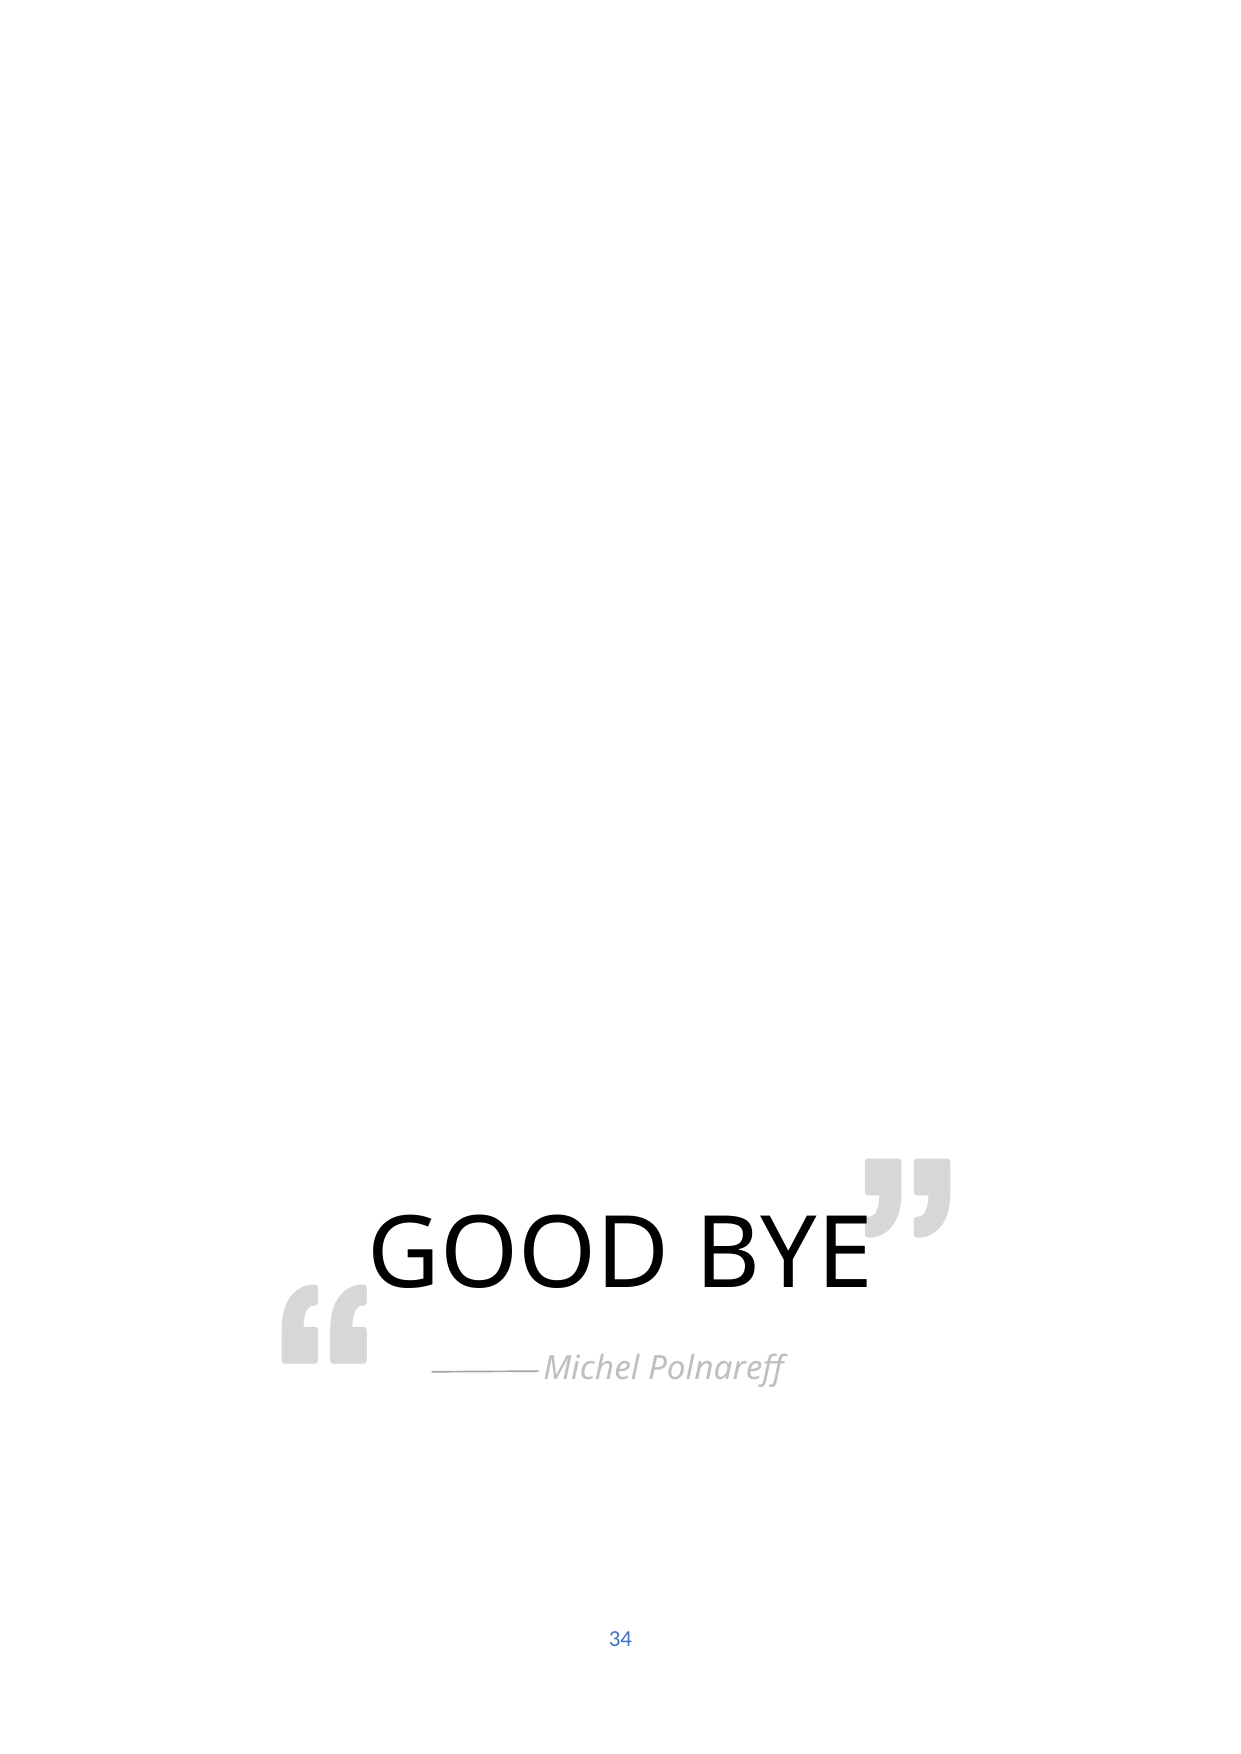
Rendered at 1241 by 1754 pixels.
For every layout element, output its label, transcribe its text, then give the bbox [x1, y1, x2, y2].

text Michel Polnareff [148, 1344, 1093, 1389]
text GOOD BYE [148, 1180, 1093, 1316]
